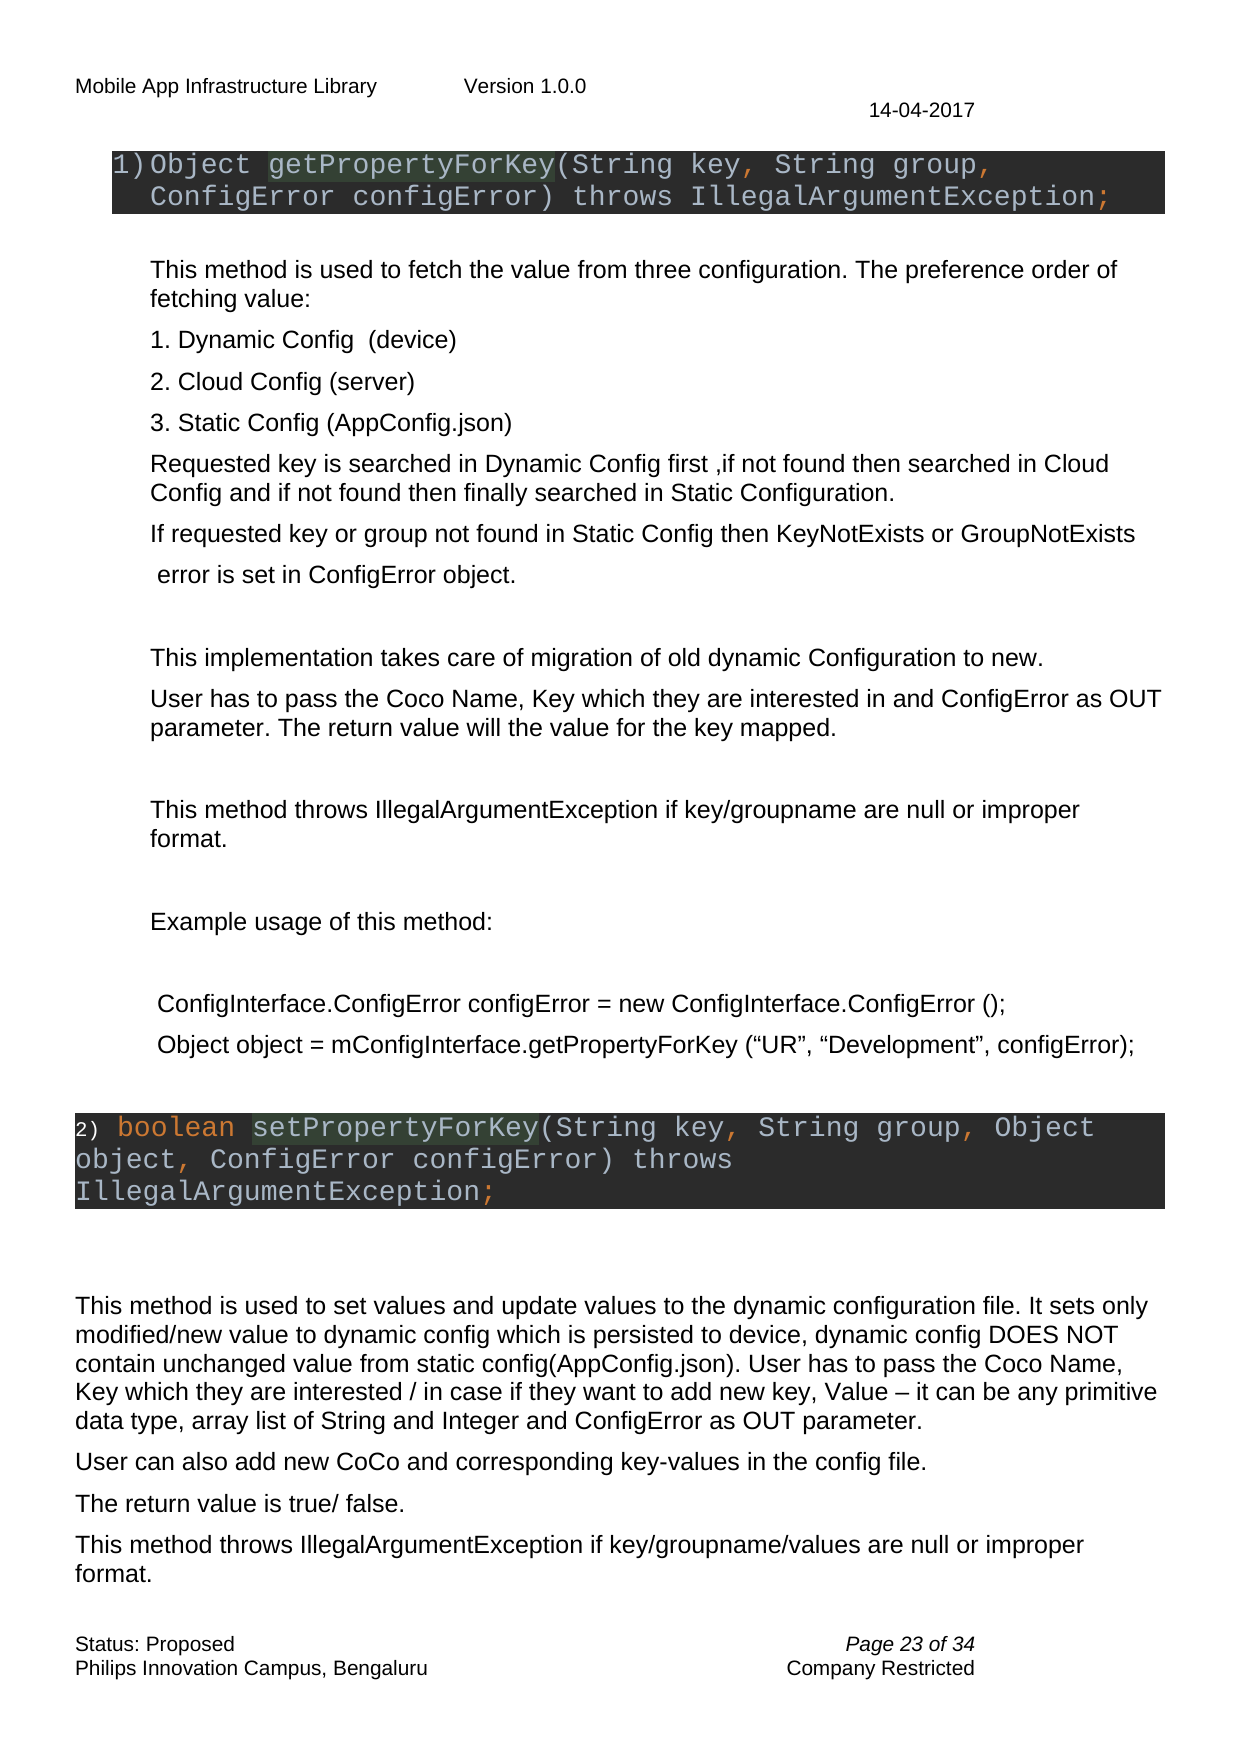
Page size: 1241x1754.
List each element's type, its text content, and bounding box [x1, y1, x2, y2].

text This method is used to fetch the value from three configuration. The preference order of fetching value: [150, 256, 1165, 313]
text The return value is true/ false. [75, 1489, 1165, 1517]
text error is set in ConfigError object. [150, 561, 1165, 589]
text This implementation takes care of migration of old dynamic Configuration to new. [150, 643, 1165, 672]
text Object object = mConfigInterface.getPropertyForKey (“UR”, “Development”, configError); [150, 1031, 1165, 1059]
text This method throws IllegalArgumentException if key/groupname are null or improper format. [150, 796, 1165, 853]
text ConfigInterface.ConfigError configError = new ConfigInterface.ConfigError (); [150, 989, 1165, 1018]
text 3. Static Config (AppConfig.json) [150, 408, 1165, 437]
text User has to pass the Coco Name, Key which they are interested in and ConfigError as OUT parameter. The return value will the value for the key mapped. [150, 684, 1165, 742]
list Object getPropertyForKey(String key, String group, ConfigError configError) throws IllegalArgumentException; [112, 151, 1165, 214]
text 2) boolean setPropertyForKey(String key, String group, Object object, ConfigError configError) throws IllegalArgumentException; [75, 1113, 1165, 1209]
text User can also add new CoCo and corresponding key-values in the config file. [75, 1447, 1165, 1476]
text Example usage of this method: [150, 907, 1165, 936]
text 2. Cloud Config (server) [150, 367, 1165, 396]
text This method throws IllegalArgumentException if key/groupname/values are null or improper format. [75, 1530, 1165, 1587]
text This method is used to set values and update values to the dynamic configuration file. It sets only modified/new value to dynamic config which is persisted to device, dynamic config DOES NOT contain unchanged value from static config(AppConfig.json). User has to pass the Coco Name, Key which they are interested / in case if they want to add new key, Value – it can be any primitive data type, array list of String and Integer and ConfigError as OUT parameter. [75, 1291, 1165, 1435]
text If requested key or group not found in Static Config then KeyNotExists or GroupNotExists [150, 519, 1165, 548]
text Requested key is searched in Dynamic Config first ,if not found then searched in Cloud Config and if not found then finally searched in Static Configuration. [150, 449, 1165, 507]
text 1. Dynamic Config (device) [150, 326, 1165, 354]
